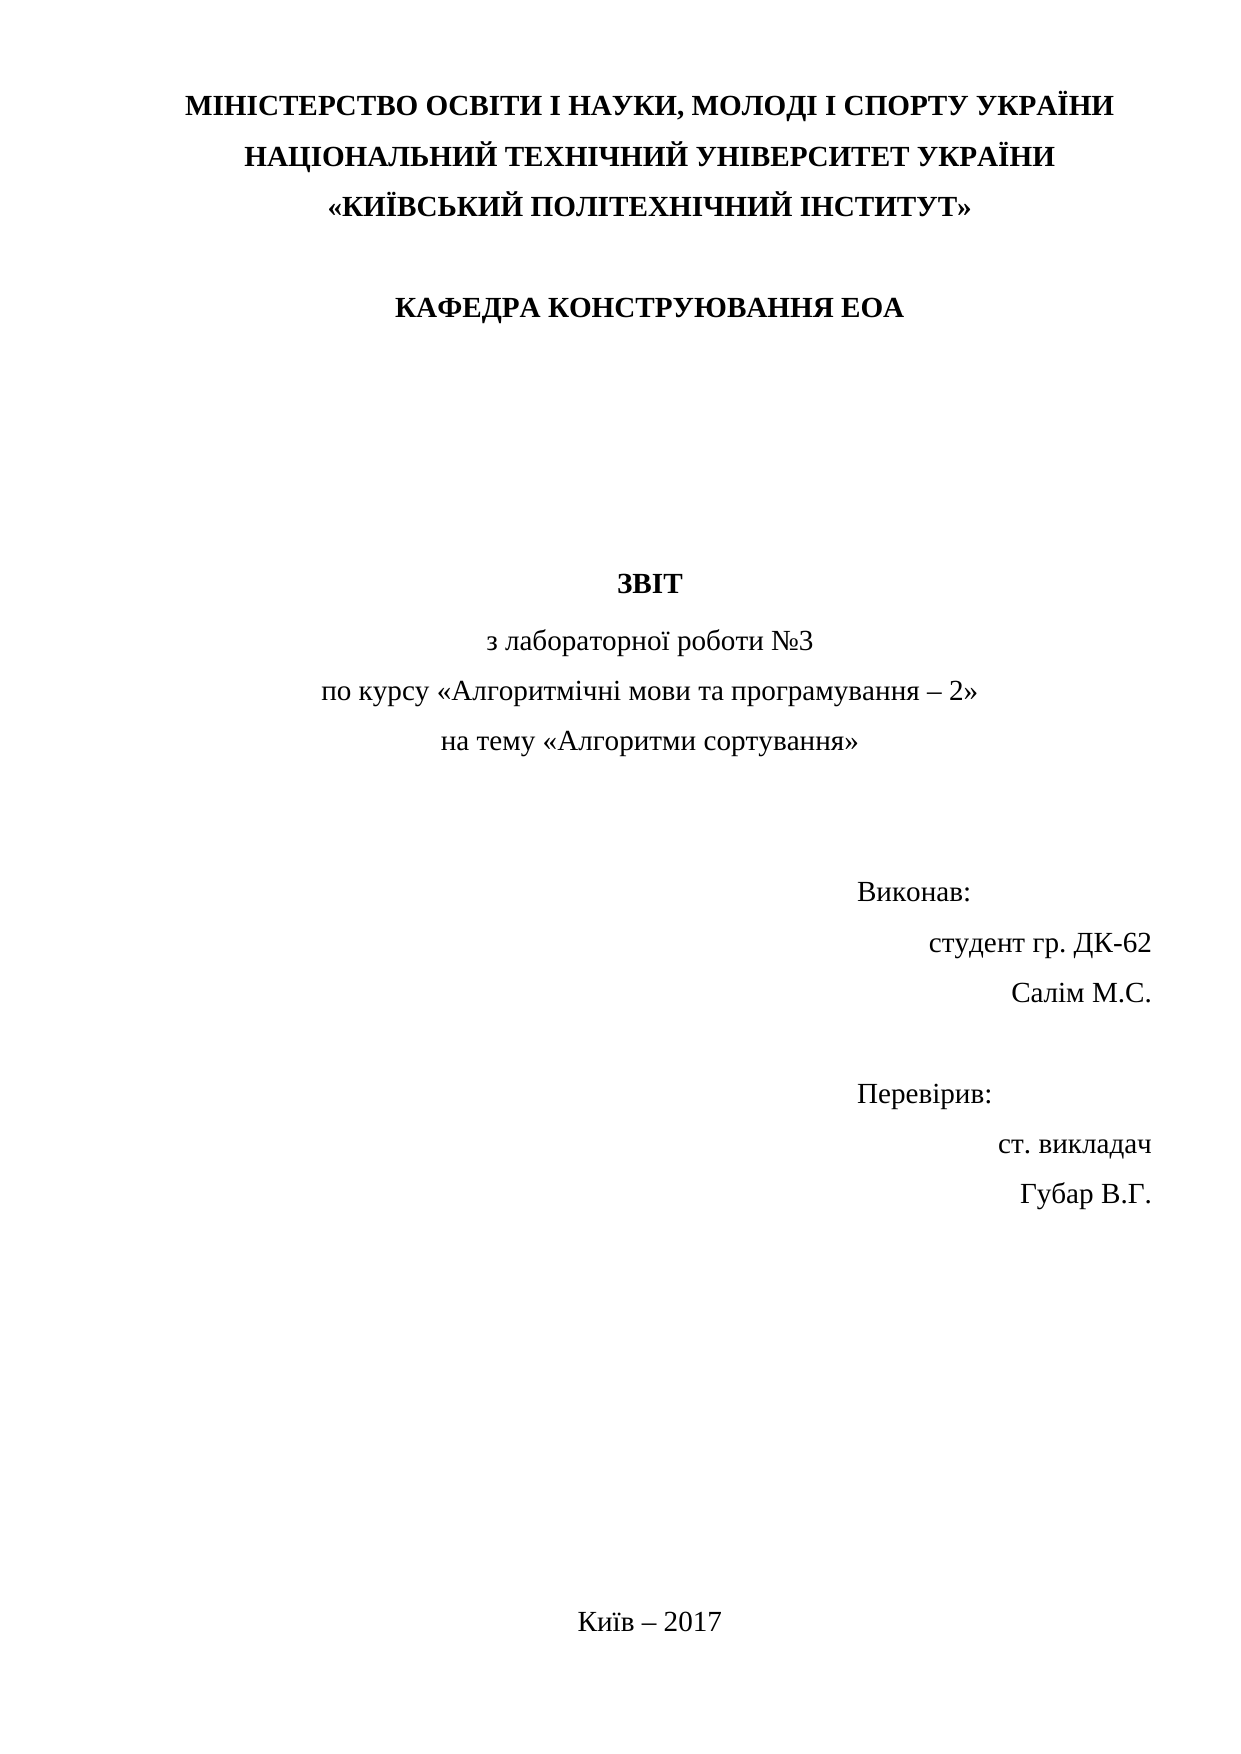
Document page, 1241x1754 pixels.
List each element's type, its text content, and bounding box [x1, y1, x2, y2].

text Міністерство освіти і науки, МОЛОДІ І СПОРТУ України [148, 88, 1152, 122]
text Перевірив: [148, 1076, 1152, 1109]
text Національний технічний університет України [148, 139, 1152, 172]
text «Київський політехнічний інститут» [148, 189, 1152, 223]
text Виконав: [148, 874, 1152, 908]
text Губар В.Г. [148, 1176, 1152, 1210]
text з лабораторної роботи №3 по курсу «Алгоритмічні мови та програмування – 2» на тему «Алгоритми сортування» [148, 623, 1152, 757]
text студент гр. ДК-62 [148, 925, 1152, 958]
text ст. викладач [148, 1126, 1152, 1159]
list ЗВІТ [148, 566, 1152, 600]
text Київ – 2017 [148, 1604, 1152, 1637]
text Кафедра конструювання ЕОА [148, 290, 1152, 323]
text Салім М.С. [148, 975, 1152, 1009]
